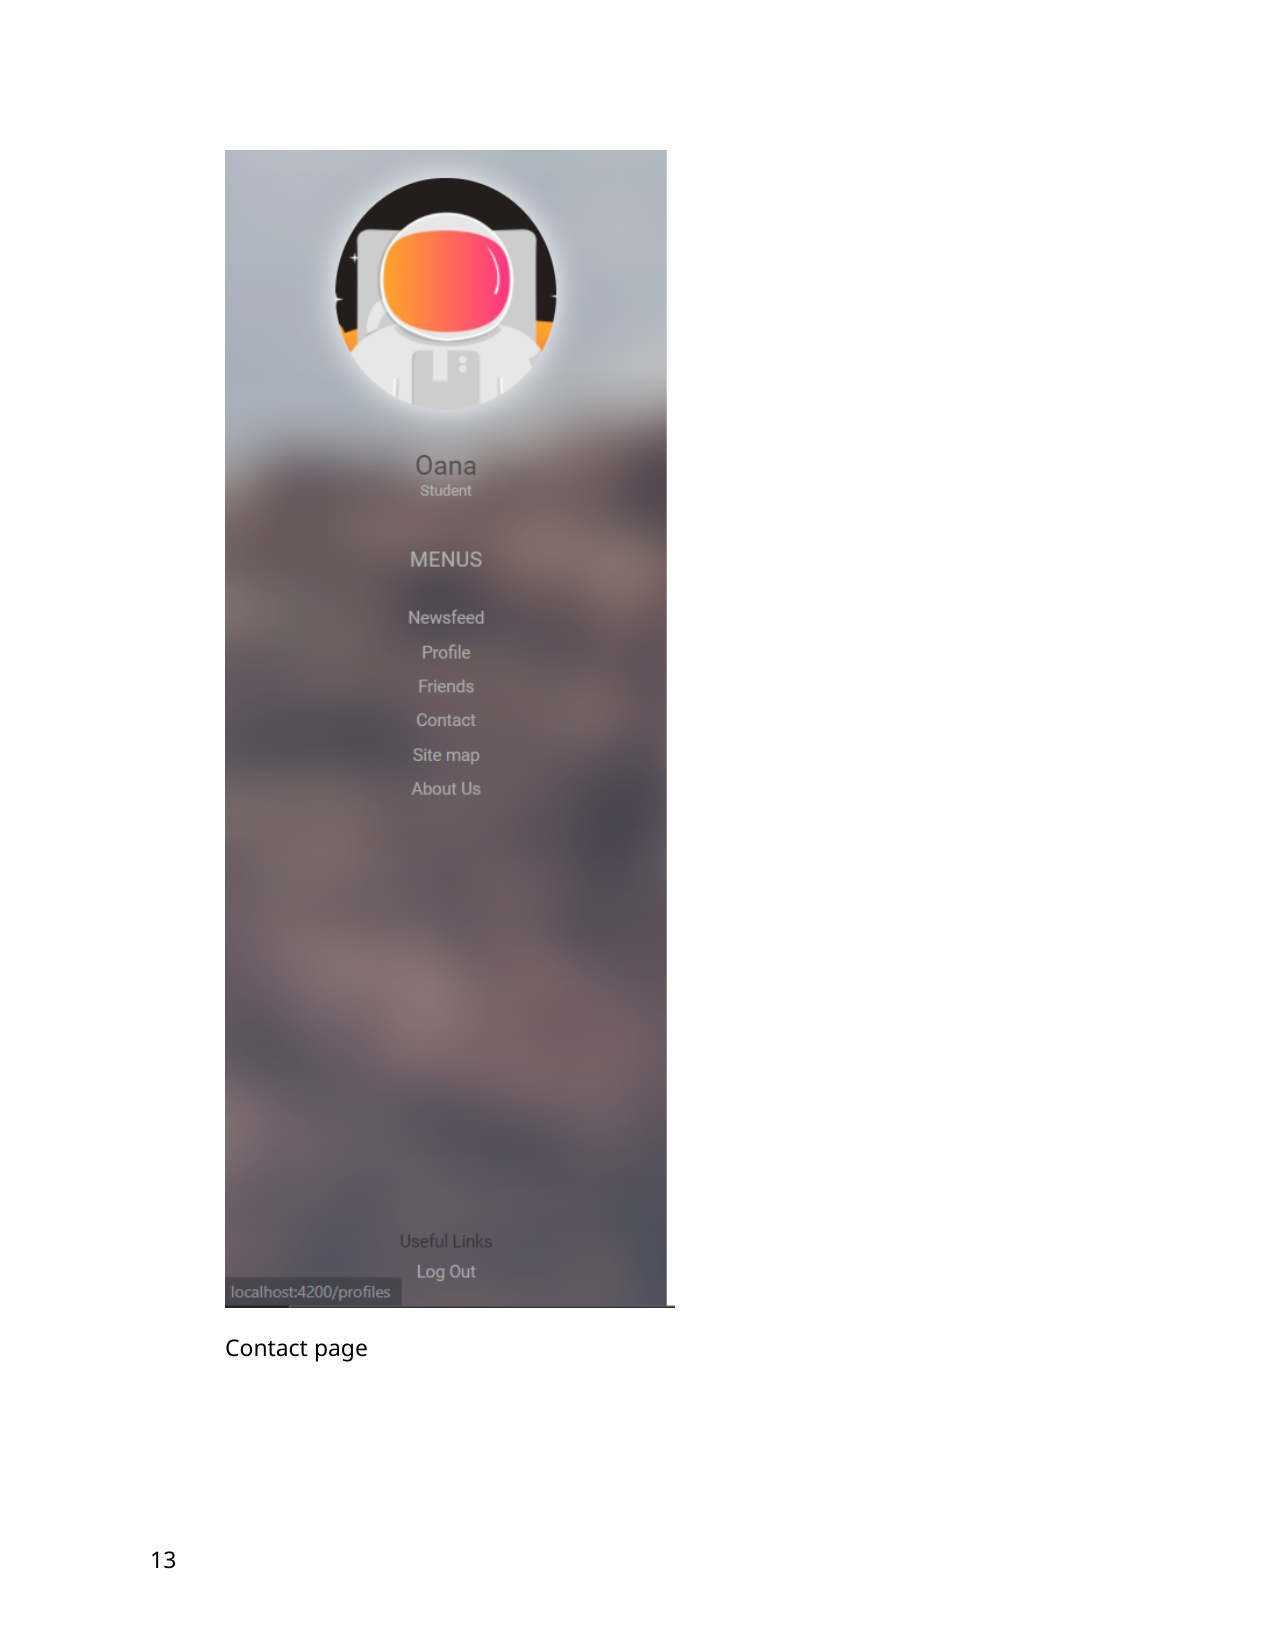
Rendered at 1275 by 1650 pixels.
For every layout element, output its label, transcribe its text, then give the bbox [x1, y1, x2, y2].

text Contact page [150, 1332, 1125, 1363]
picture [225, 150, 675, 1308]
